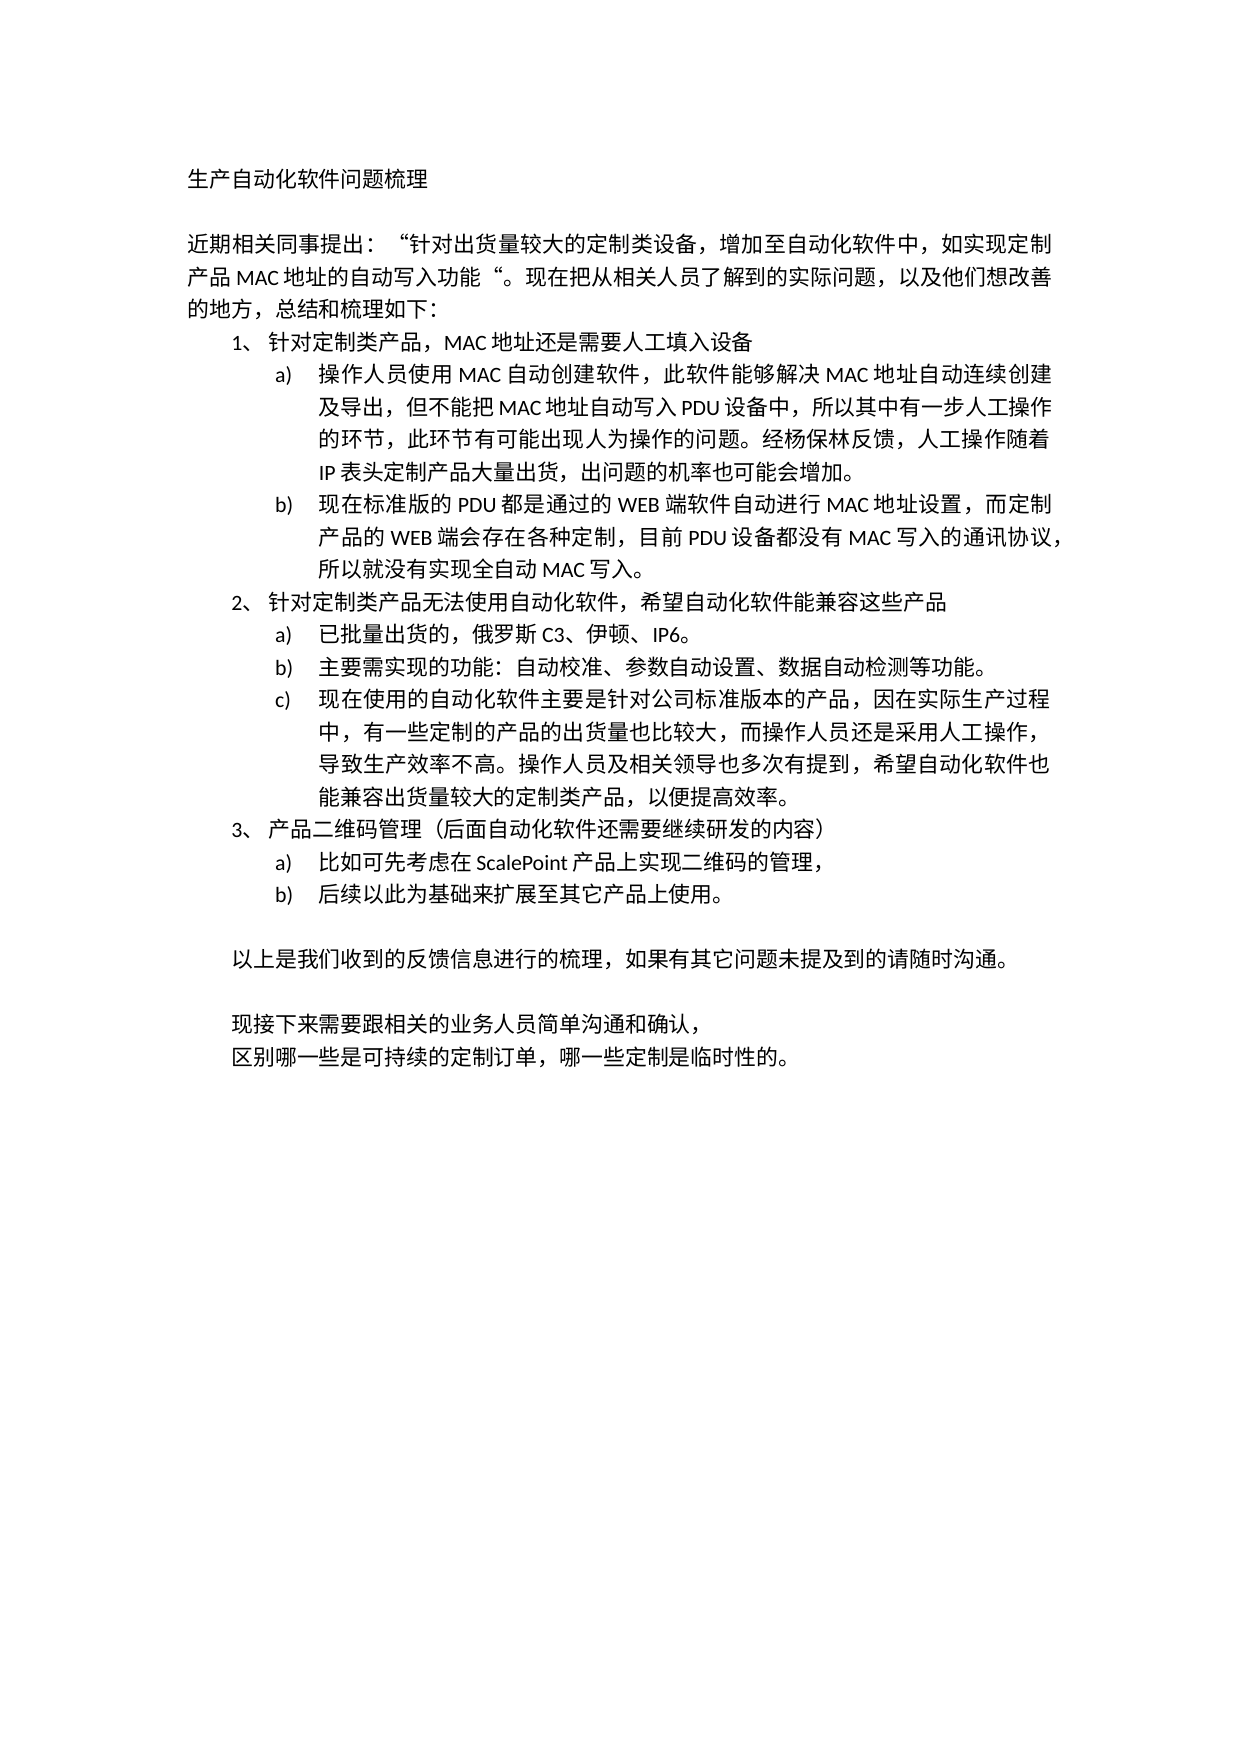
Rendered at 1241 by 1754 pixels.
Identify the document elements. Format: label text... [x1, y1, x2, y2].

list 后续以此为基础来扩展至其它产品上使用。 [275, 877, 1053, 909]
list 现在标准版的PDU都是通过的WEB端软件自动进行MAC地址设置，而定制产品的WEB端会存在各种定制，目前PDU设备都没有MAC写入的通讯协议，所以就没有实现全自动MAC写入。 [275, 487, 1053, 584]
list 产品二维码管理（后面自动化软件还需要继续研发的内容） [231, 812, 1053, 844]
text 区别哪一些是可持续的定制订单，哪一些定制是临时性的。 [231, 1039, 1053, 1072]
text 以上是我们收到的反馈信息进行的梳理，如果有其它问题未提及到的请随时沟通。 [231, 942, 1053, 974]
list 比如可先考虑在ScalePoint产品上实现二维码的管理， [275, 844, 1053, 877]
list 现在使用的自动化软件主要是针对公司标准版本的产品，因在实际生产过程中，有一些定制的产品的出货量也比较大，而操作人员还是采用人工操作，导致生产效率不高。操作人员及相关领导也多次有提到，希望自动化软件也能兼容出货量较大的定制类产品，以便提高效率。 [275, 682, 1053, 812]
list 主要需实现的功能：自动校准、参数自动设置、数据自动检测等功能。 [275, 649, 1053, 682]
text 生产自动化软件问题梳理 [187, 162, 1053, 194]
list 针对定制类产品无法使用自动化软件，希望自动化软件能兼容这些产品 [231, 584, 1053, 617]
list 操作人员使用MAC自动创建软件，此软件能够解决MAC地址自动连续创建及导出，但不能把MAC地址自动写入PDU设备中，所以其中有一步人工操作的环节，此环节有可能出现人为操作的问题。经杨保林反馈，人工操作随着IP表头定制产品大量出货，出问题的机率也可能会增加。 [275, 357, 1053, 487]
list 针对定制类产品，MAC地址还是需要人工填入设备 [231, 324, 1053, 357]
text 现接下来需要跟相关的业务人员简单沟通和确认， [231, 1007, 1053, 1039]
list 已批量出货的，俄罗斯C3、伊顿、IP6。 [275, 617, 1053, 649]
text 近期相关同事提出：“针对出货量较大的定制类设备，增加至自动化软件中，如实现定制产品MAC地址的自动写入功能“。现在把从相关人员了解到的实际问题，以及他们想改善的地方，总结和梳理如下： [187, 227, 1053, 324]
